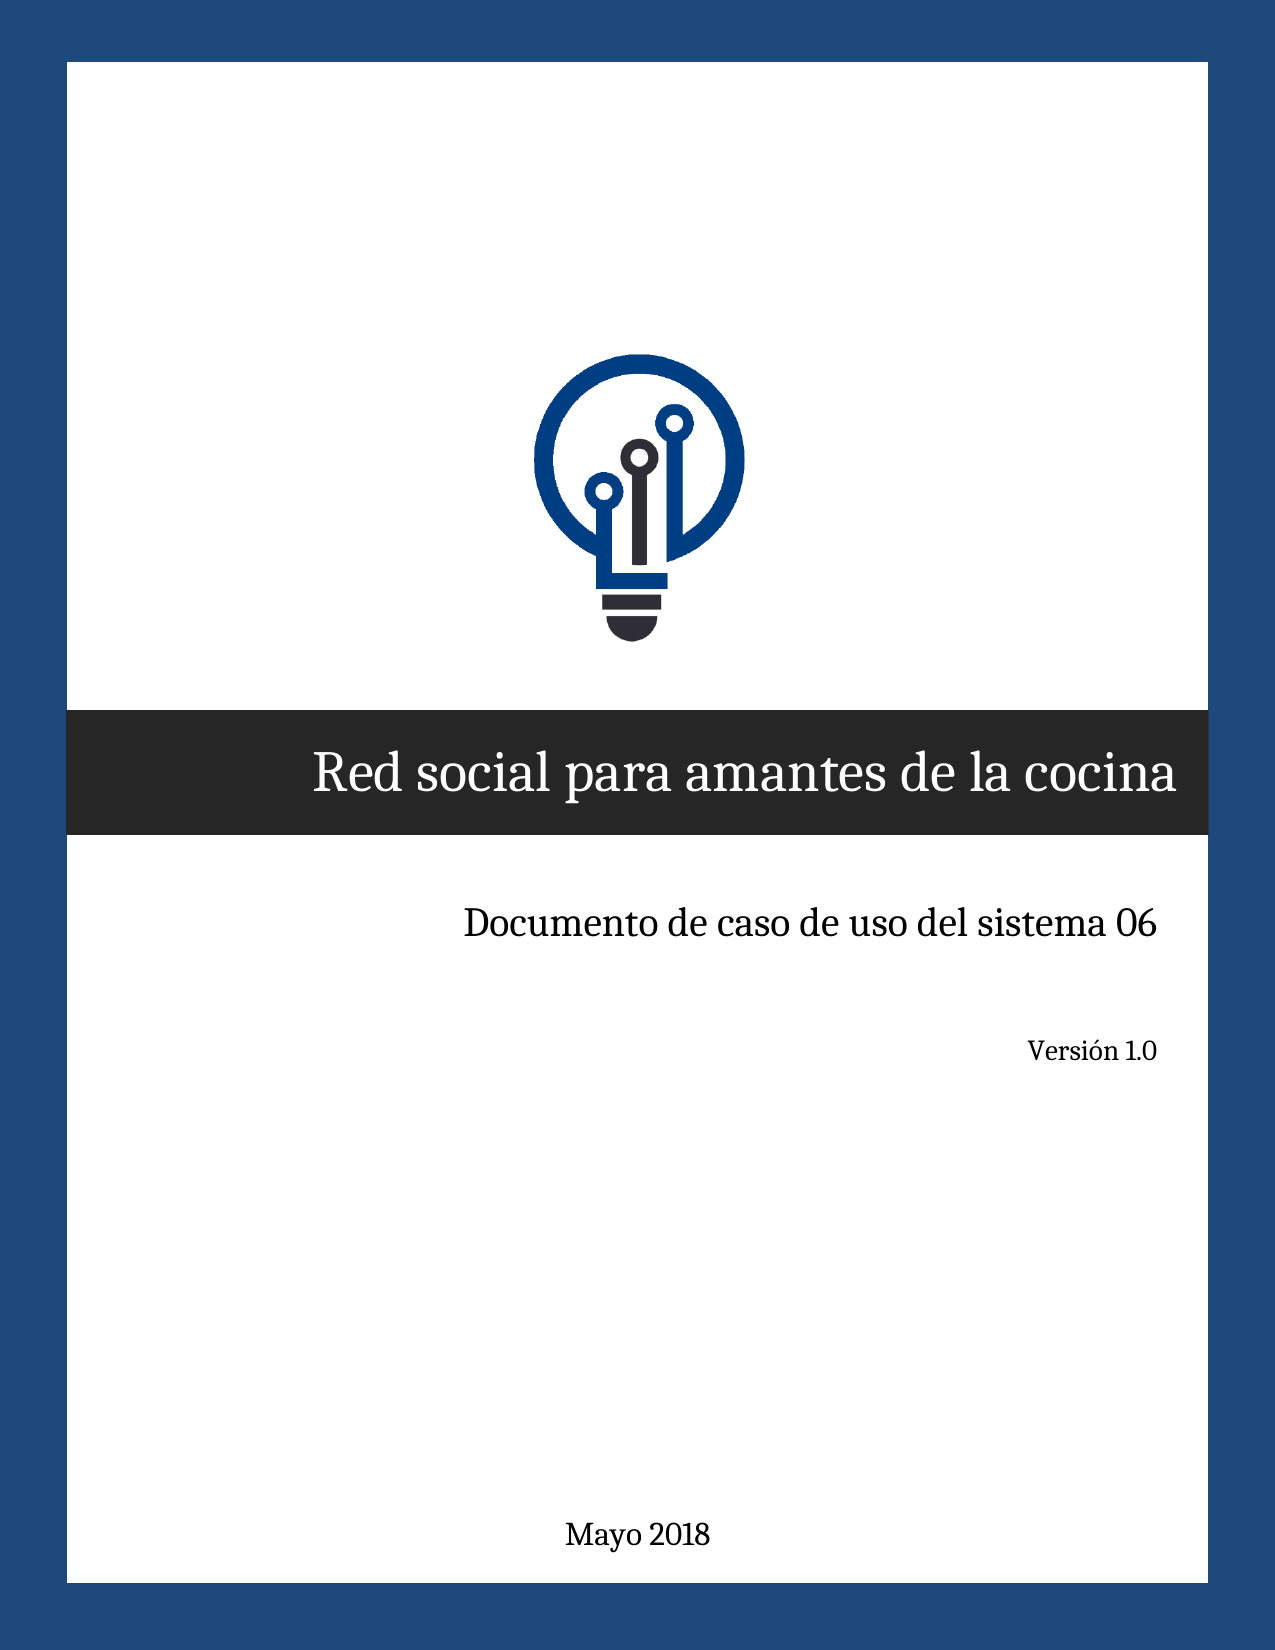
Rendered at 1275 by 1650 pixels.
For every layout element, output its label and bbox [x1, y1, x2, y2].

picture [528, 332, 747, 662]
